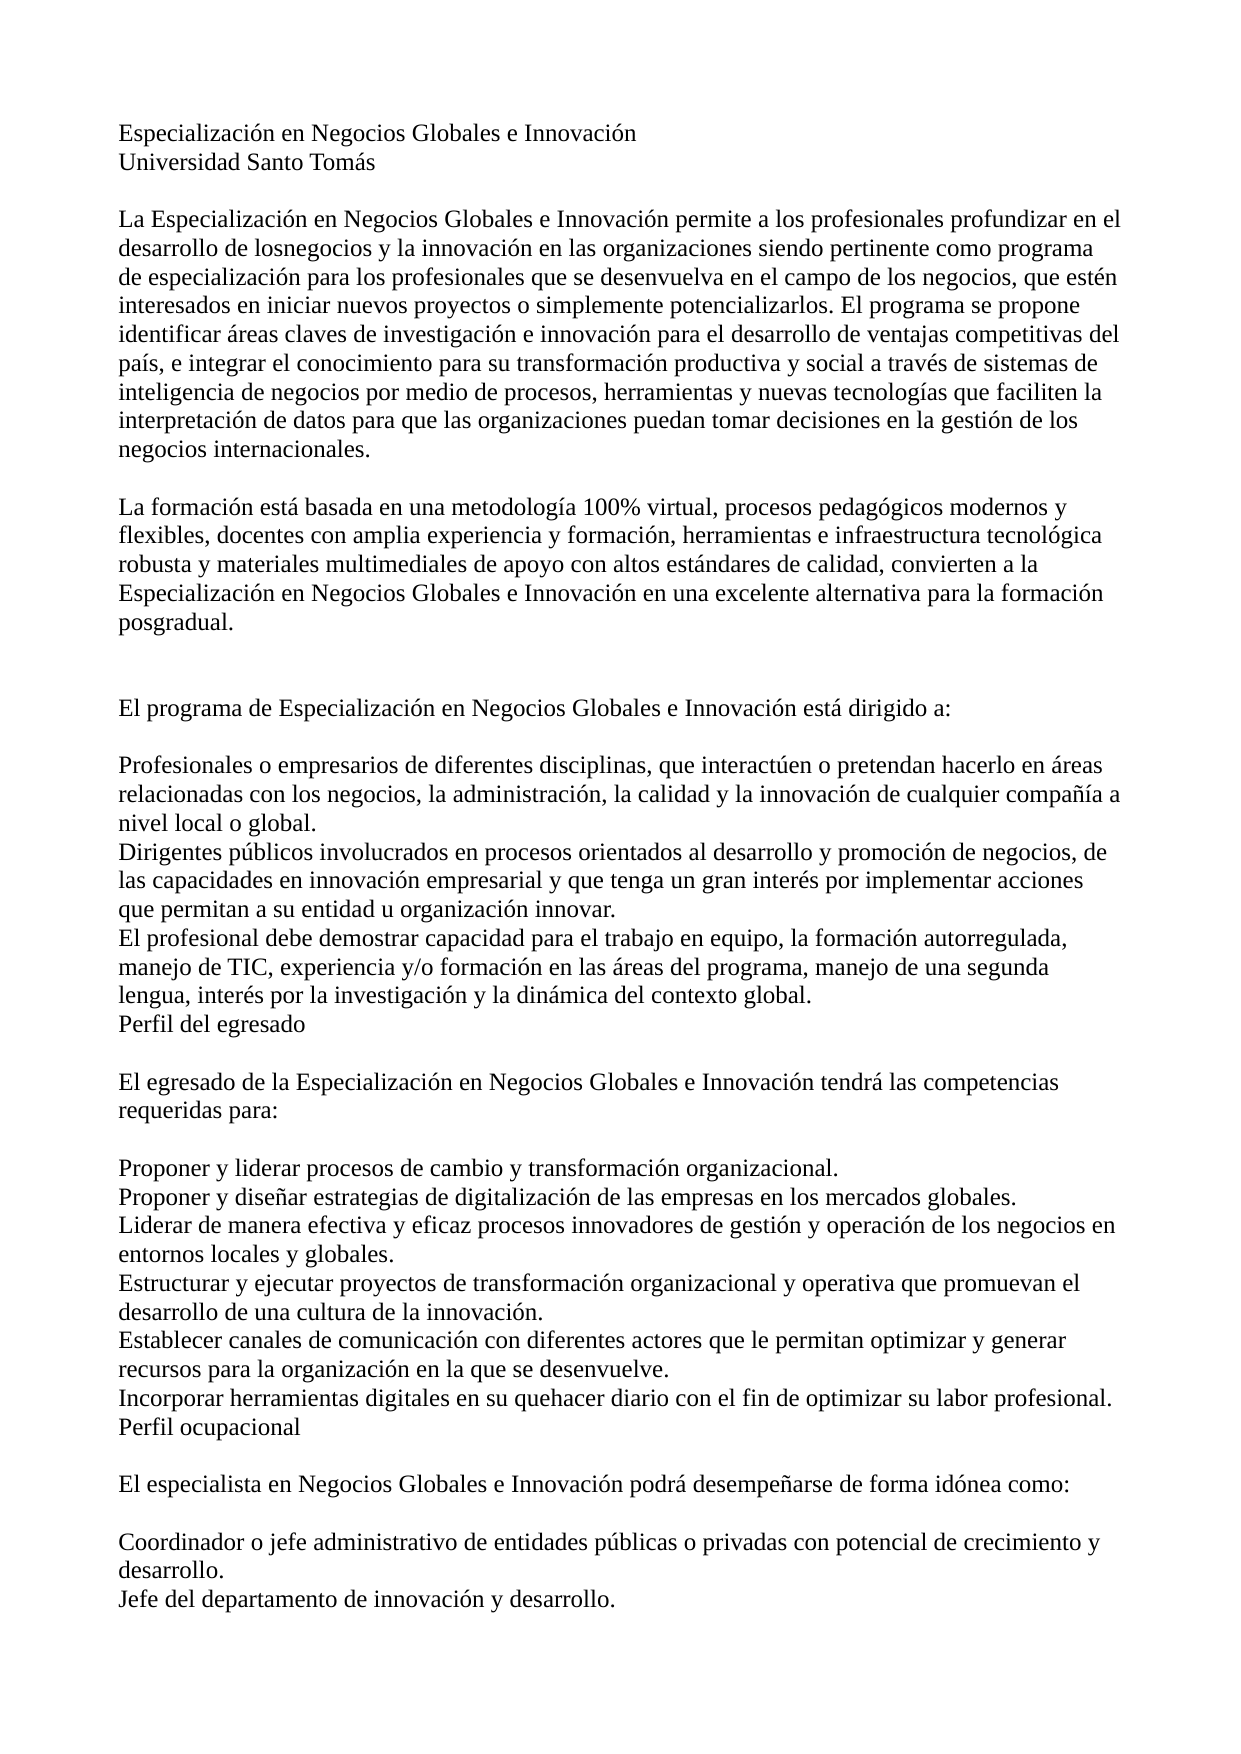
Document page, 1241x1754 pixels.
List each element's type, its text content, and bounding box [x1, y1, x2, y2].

text Incorporar herramientas digitales en su quehacer diario con el fin de optimizar su labor profesional. [118, 1383, 1122, 1412]
text La Especialización en Negocios Globales e Innovación permite a los profesionales profundizar en el desarrollo de losnegocios y la innovación en las organizaciones siendo pertinente como programa de especialización para los profesionales que se desenvuelva en el campo de los negocios, que estén interesados en iniciar nuevos proyectos o simplemente potencializarlos. El programa se propone identificar áreas claves de investigación e innovación para el desarrollo de ventajas competitivas del país, e integrar el conocimiento para su transformación productiva y social a través de sistemas de inteligencia de negocios por medio de procesos, herramientas y nuevas tecnologías que faciliten la interpretación de datos para que las organizaciones puedan tomar decisiones en la gestión de los negocios internacionales. [118, 204, 1122, 463]
text La formación está basada en una metodología 100% virtual, procesos pedagógicos modernos y flexibles, docentes con amplia experiencia y formación, herramientas e infraestructura tecnológica robusta y materiales multimediales de apoyo con altos estándares de calidad, convierten a la Especialización en Negocios Globales e Innovación en una excelente alternativa para la formación posgradual. [118, 492, 1122, 636]
text El profesional debe demostrar capacidad para el trabajo en equipo, la formación autorregulada, manejo de TIC, experiencia y/o formación en las áreas del programa, manejo de una segunda lengua, interés por la investigación y la dinámica del contexto global. [118, 923, 1122, 1009]
text Especialización en Negocios Globales e Innovación [118, 118, 1122, 147]
text Perfil ocupacional [118, 1412, 1122, 1441]
text El especialista en Negocios Globales e Innovación podrá desempeñarse de forma idónea como: [118, 1469, 1122, 1498]
text Proponer y liderar procesos de cambio y transformación organizacional. [118, 1153, 1122, 1182]
text Jefe del departamento de innovación y desarrollo. [118, 1584, 1122, 1613]
text Liderar de manera efectiva y eficaz procesos innovadores de gestión y operación de los negocios en entornos locales y globales. [118, 1211, 1122, 1268]
text Coordinador o jefe administrativo de entidades públicas o privadas con potencial de crecimiento y desarrollo. [118, 1527, 1122, 1584]
text Universidad Santo Tomás [118, 147, 1122, 176]
text Estructurar y ejecutar proyectos de transformación organizacional y operativa que promuevan el desarrollo de una cultura de la innovación. [118, 1268, 1122, 1326]
text El egresado de la Especialización en Negocios Globales e Innovación tendrá las competencias requeridas para: [118, 1067, 1122, 1124]
text El programa de Especialización en Negocios Globales e Innovación está dirigido a: [118, 693, 1122, 722]
text Dirigentes públicos involucrados en procesos orientados al desarrollo y promoción de negocios, de las capacidades en innovación empresarial y que tenga un gran interés por implementar acciones que permitan a su entidad u organización innovar. [118, 837, 1122, 923]
text Establecer canales de comunicación con diferentes actores que le permitan optimizar y generar recursos para la organización en la que se desenvuelve. [118, 1326, 1122, 1383]
text Proponer y diseñar estrategias de digitalización de las empresas en los mercados globales. [118, 1182, 1122, 1211]
text Profesionales o empresarios de diferentes disciplinas, que interactúen o pretendan hacerlo en áreas relacionadas con los negocios, la administración, la calidad y la innovación de cualquier compañía a nivel local o global. [118, 751, 1122, 837]
text Perfil del egresado [118, 1009, 1122, 1038]
